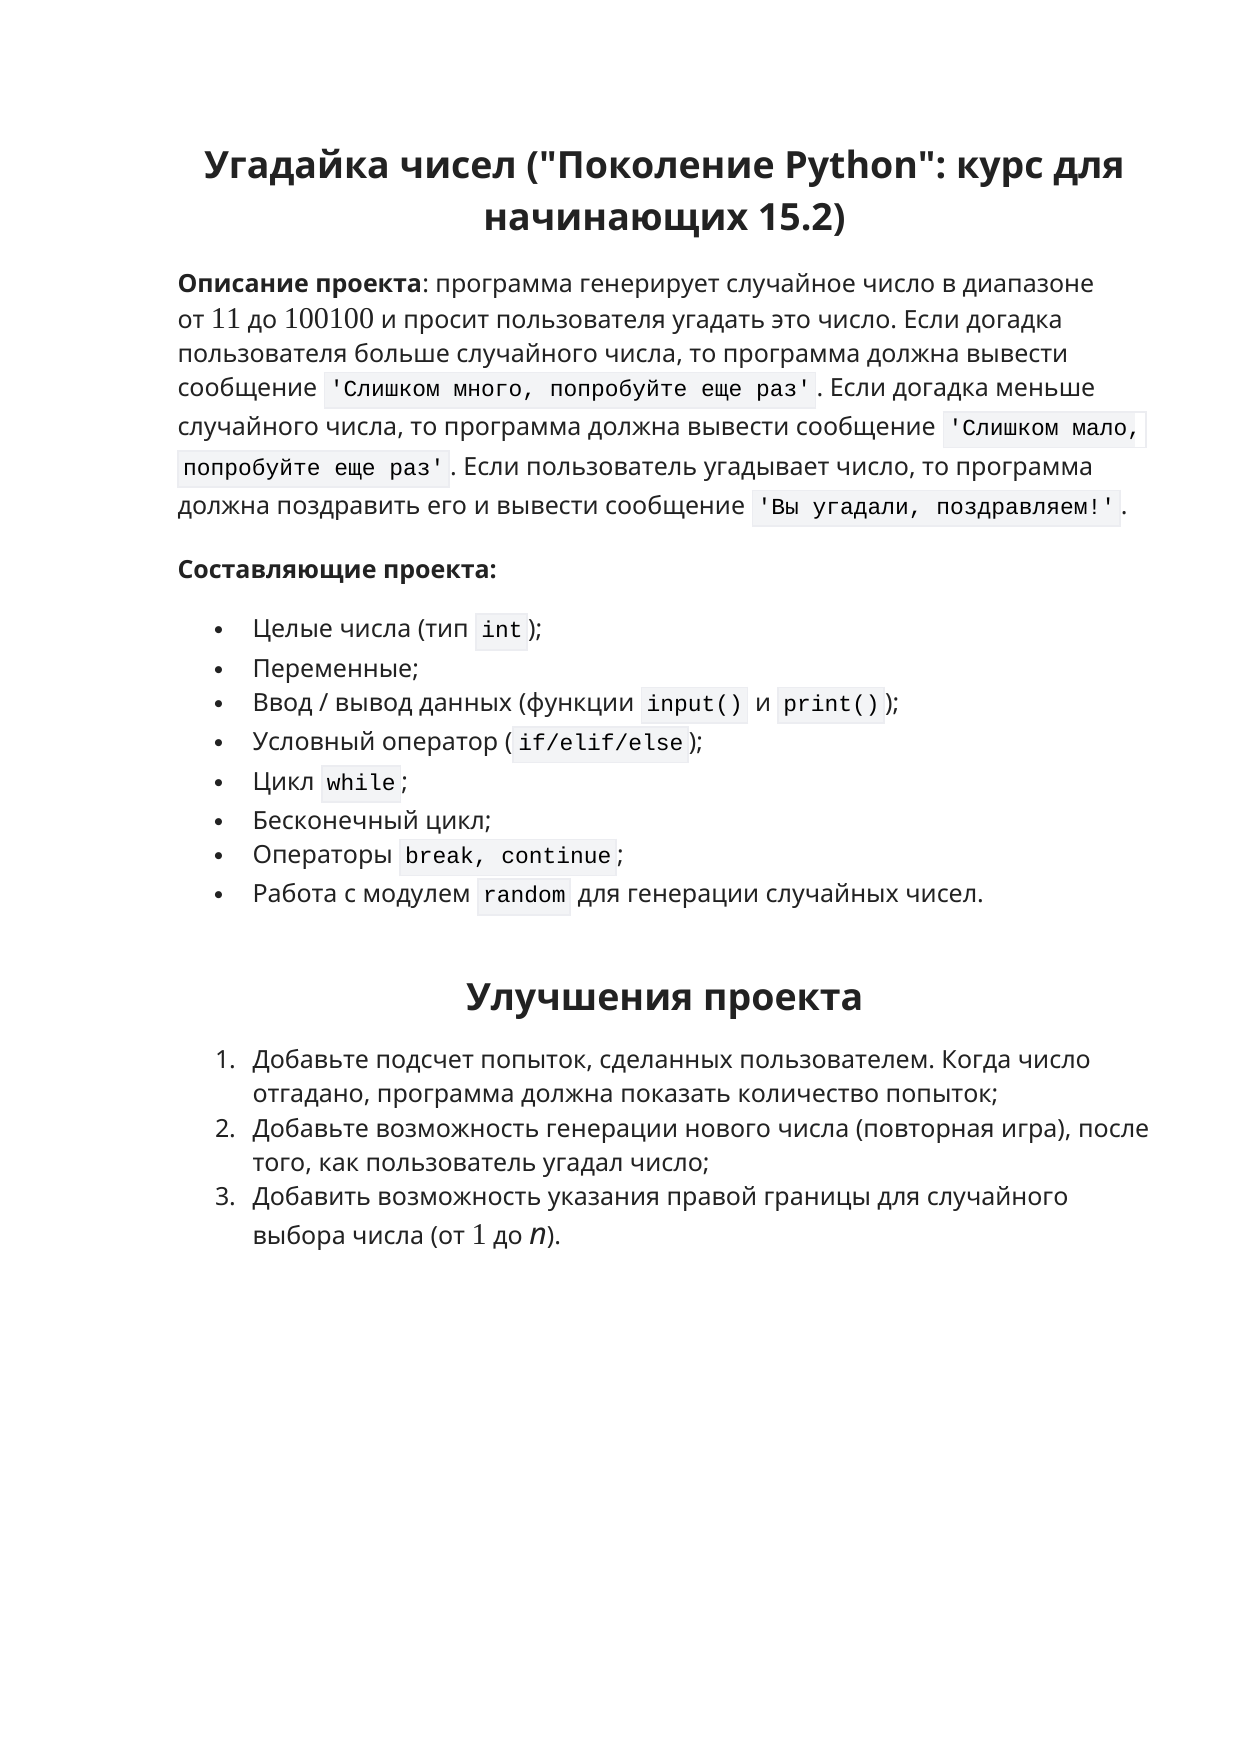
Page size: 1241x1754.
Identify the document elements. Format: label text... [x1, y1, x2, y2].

list Целые числа (тип int); [215, 611, 1152, 651]
text Улучшения проекта [177, 970, 1152, 1021]
list Переменные; [215, 651, 1152, 684]
list Цикл while; [215, 763, 1152, 803]
list Добавьте подсчет попыток, сделанных пользователем. Когда число отгадано, программа должна показать количество попыток; [215, 1042, 1152, 1110]
list Условный оператор (if/elif/else); [215, 724, 1152, 763]
list Добавьте возможность генерации нового числа (повторная игра), после того, как пользователь угадал число; [215, 1110, 1152, 1178]
list Добавить возможность указания правой границы для случайного выбора числа (от 1 до n). [215, 1178, 1152, 1253]
list Бесконечный цикл; [215, 803, 1152, 837]
text Угадайка чисел ("Поколение Python": курс для начинающих 15.2) [177, 139, 1152, 241]
text Составляющие проекта: [177, 552, 1152, 586]
list Операторы break, continue; [215, 837, 1152, 876]
list Работа с модулем random для генерации случайных чисел. [215, 876, 1152, 916]
list Ввод / вывод данных (функции input() и print()); [215, 684, 1152, 724]
text Описание проекта: программа генерирует случайное число в диапазоне от 11 до 100100 и просит пользователя угадать это число. Если догадка пользователя больше случайного числа, то программа должна вывести сообщение 'Слишком много, попробуйте еще раз'. Если догадка меньше случайного числа, то программа должна вывести сообщение 'Слишком мало, попробуйте еще раз'. Если пользователь угадывает число, то программа должна поздравить его и вывести сообщение 'Вы угадали, поздравляем!'. [177, 266, 1152, 527]
